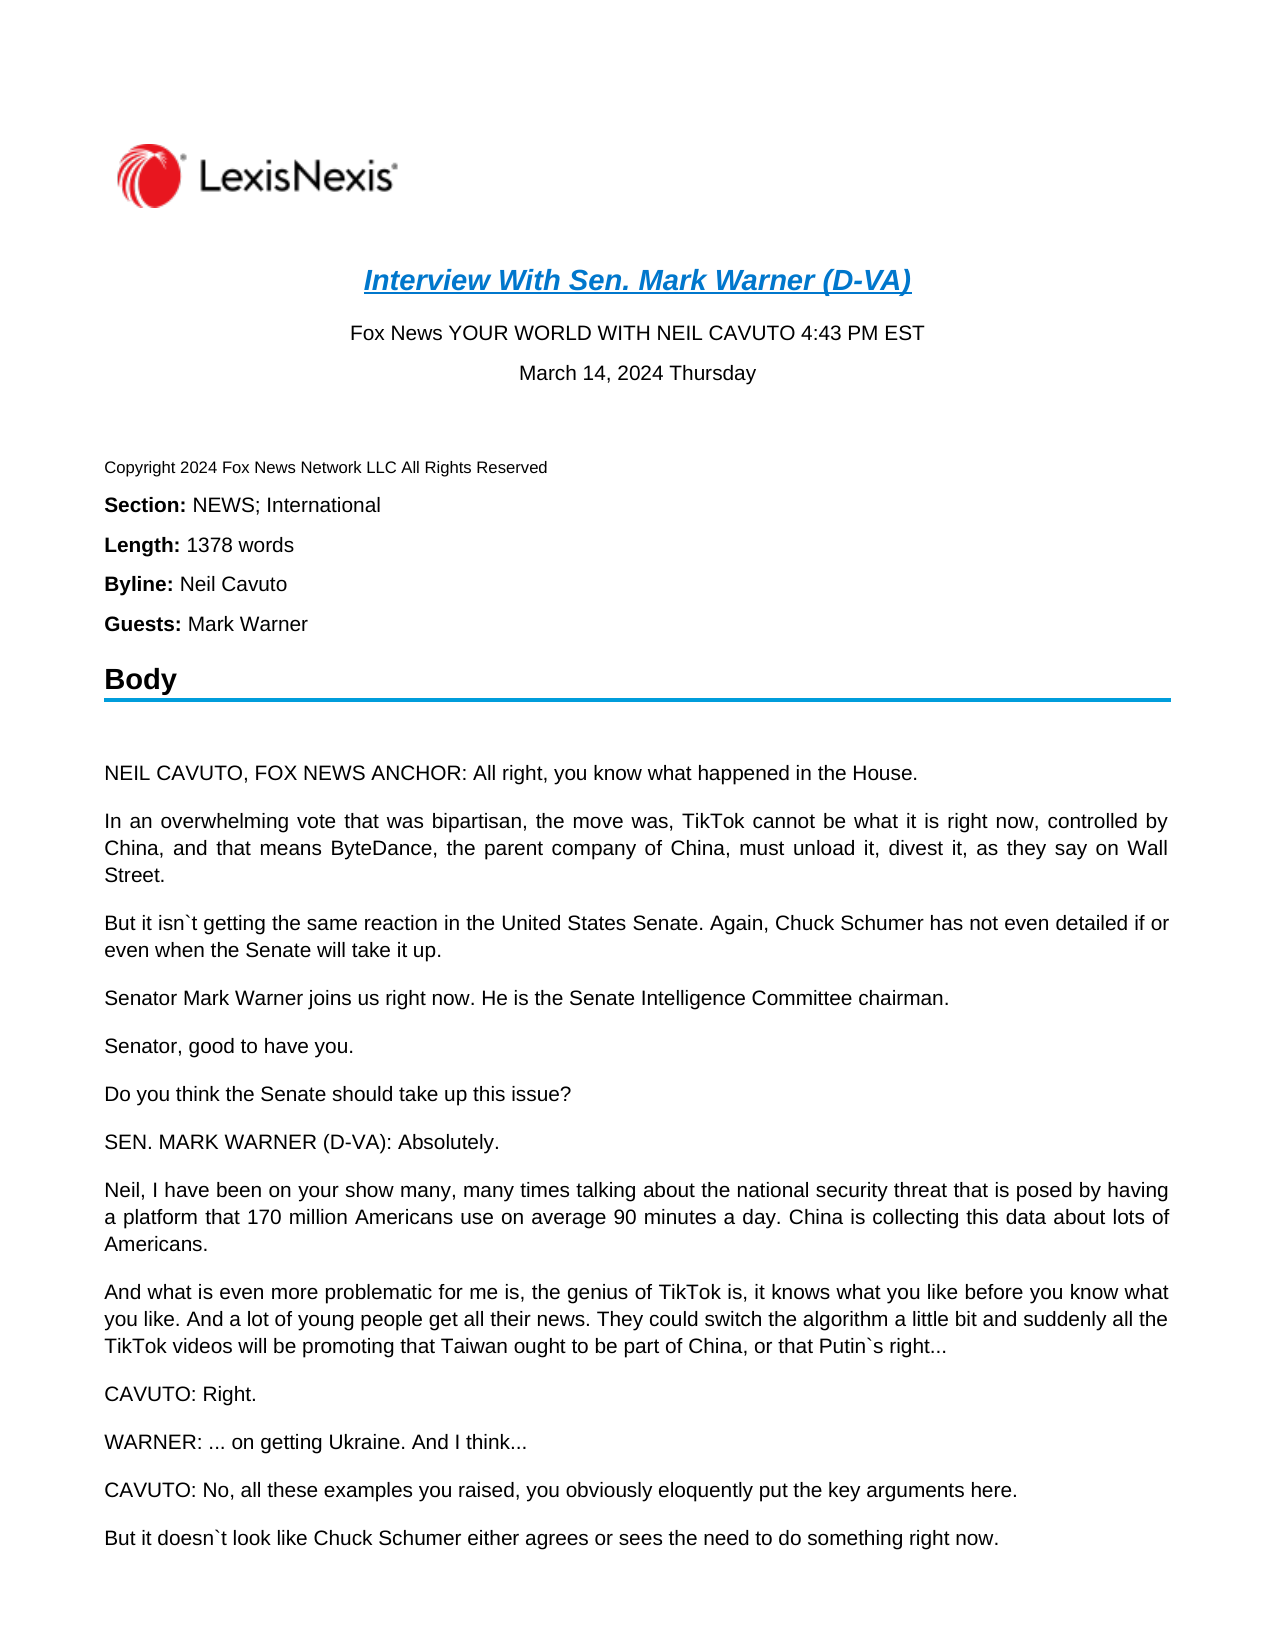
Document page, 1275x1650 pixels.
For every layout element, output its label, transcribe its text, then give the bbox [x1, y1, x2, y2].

text Guests: Mark Warner [104, 608, 1171, 636]
text But it isn`t getting the same reaction in the United States Senate. Again, Chuck Schumer has not even detailed if or even when the Senate will take it up. [104, 908, 1171, 962]
text SEN. MARK WARNER (D-VA): Absolutely. [104, 1127, 1171, 1154]
subtitle Interview With Sen. Mark Warner (D-VA) [104, 261, 1171, 297]
text Length: 1378 words [104, 529, 1171, 556]
text Neil, I have been on your show many, many times talking about the national security threat that is posed by having a platform that 170 million Americans use on average 90 minutes a day. China is collecting this data about lots of Americans. [104, 1175, 1171, 1256]
text And what is even more problematic for me is, the genius of TikTok is, it knows what you like before you know what you like. And a lot of young people get all their news. They could switch the algorithm a little bit and suddenly all the TikTok videos will be promoting that Taiwan ought to be part of China, or that Putin`s right... [104, 1277, 1171, 1358]
text In an overwhelming vote that was bipartisan, the move was, TikTok cannot be what it is right now, controlled by China, and that means ByteDance, the parent company of China, must unload it, divest it, as they say on Wall Street. [104, 806, 1171, 887]
text Body [104, 661, 1171, 696]
text But it doesn`t look like Chuck Schumer either agrees or sees the need to do something right now. [104, 1523, 1171, 1550]
text Senator Mark Warner joins us right now. He is the Senate Intelligence Committee chairman. [104, 983, 1171, 1010]
text NEIL CAVUTO, FOX NEWS ANCHOR: All right, you know what happened in the House. [104, 758, 1171, 785]
text Do you think the Senate should take up this issue? [104, 1079, 1171, 1106]
text Byline: Neil Cavuto [104, 569, 1171, 596]
text CAVUTO: Right. [104, 1379, 1171, 1406]
text Copyright 2024 Fox News Network LLC All Rights Reserved [104, 426, 1171, 477]
text CAVUTO: No, all these examples you raised, you obviously eloquently put the key arguments here. [104, 1475, 1171, 1502]
picture [104, 144, 412, 208]
text Fox News YOUR WORLD WITH NEIL CAVUTO 4:43 PM EST [104, 318, 1171, 345]
text WARNER: ... on getting Ukraine. And I think... [104, 1427, 1171, 1454]
text Section: NEWS; International [104, 490, 1171, 517]
text Senator, good to have you. [104, 1031, 1171, 1058]
text March 14, 2024 Thursday [104, 357, 1171, 384]
